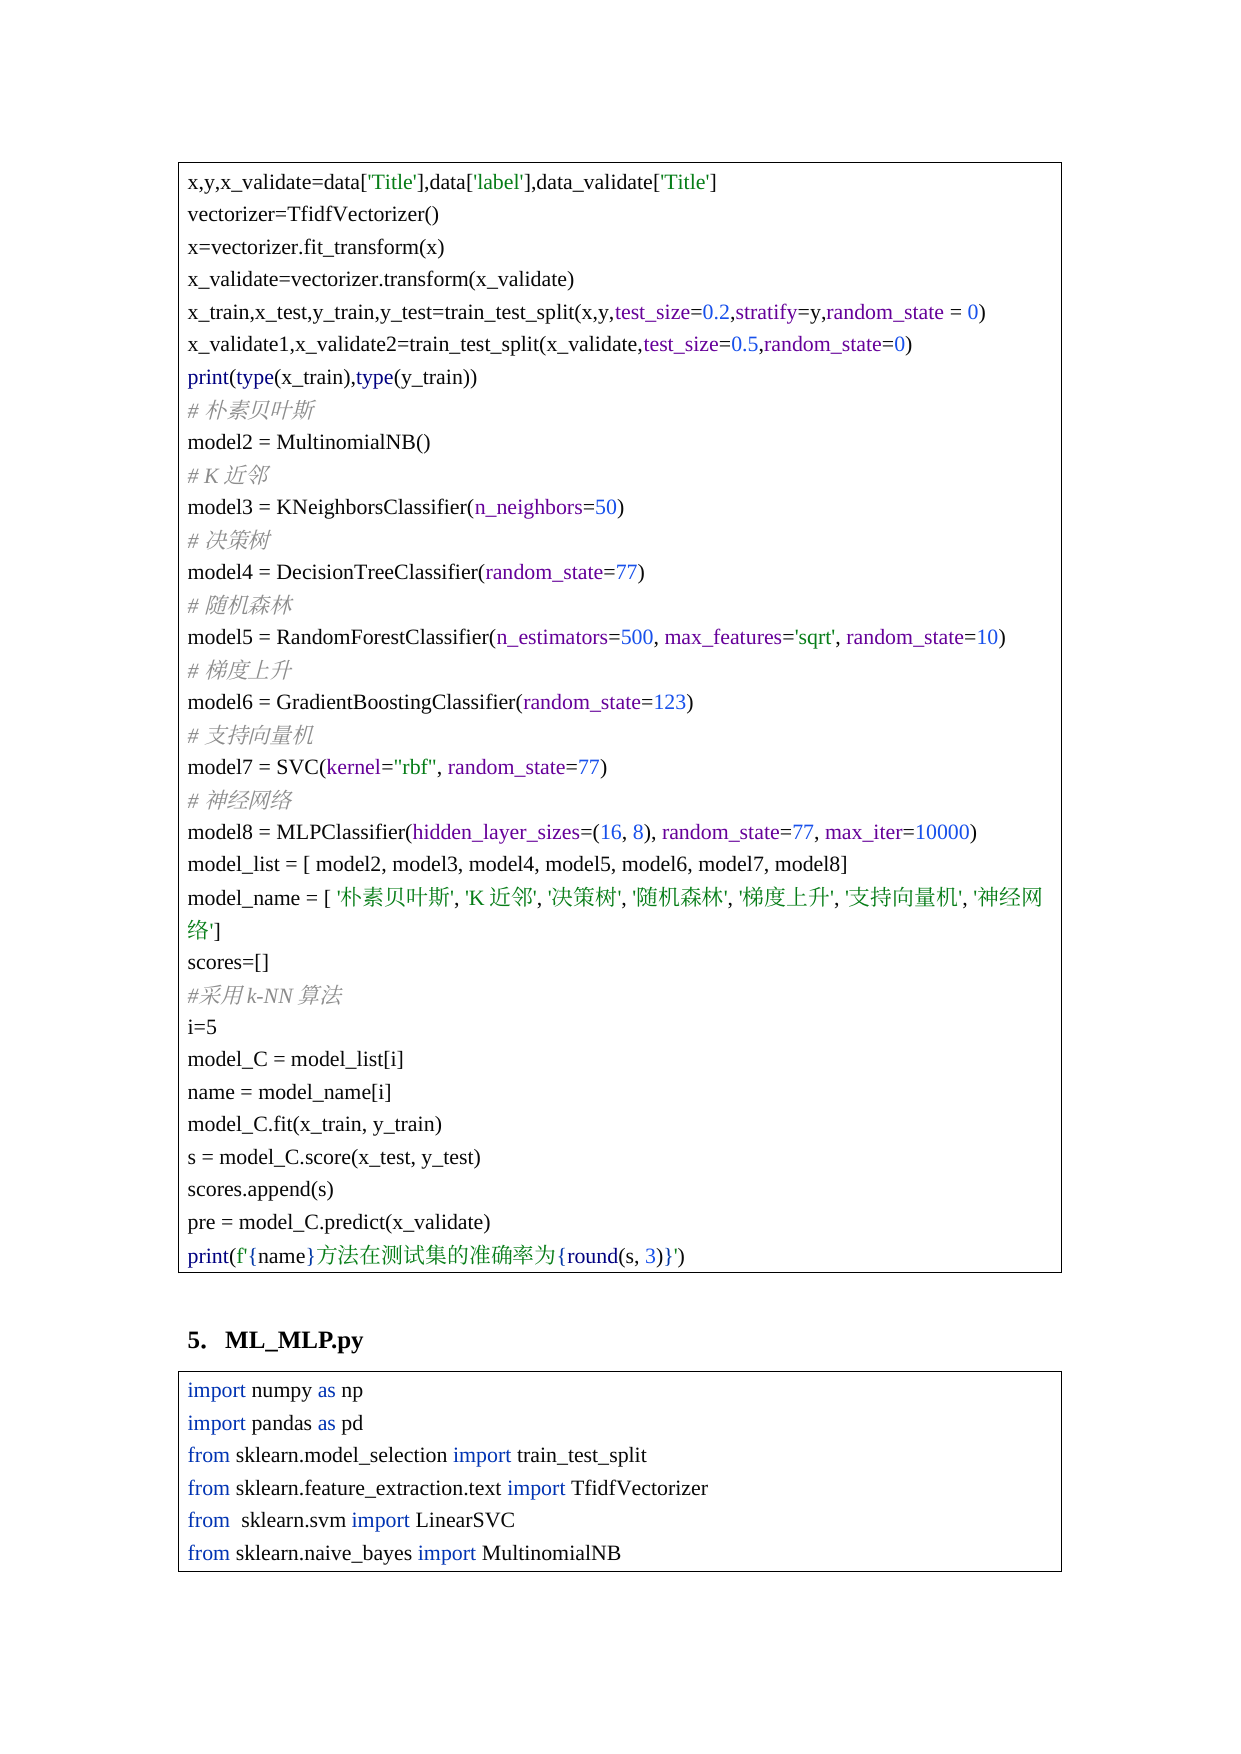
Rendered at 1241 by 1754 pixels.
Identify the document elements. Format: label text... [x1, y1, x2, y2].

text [179, 1372, 1061, 1571]
text 5．ML_MLP.py [187, 1306, 1053, 1371]
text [179, 163, 1061, 1272]
